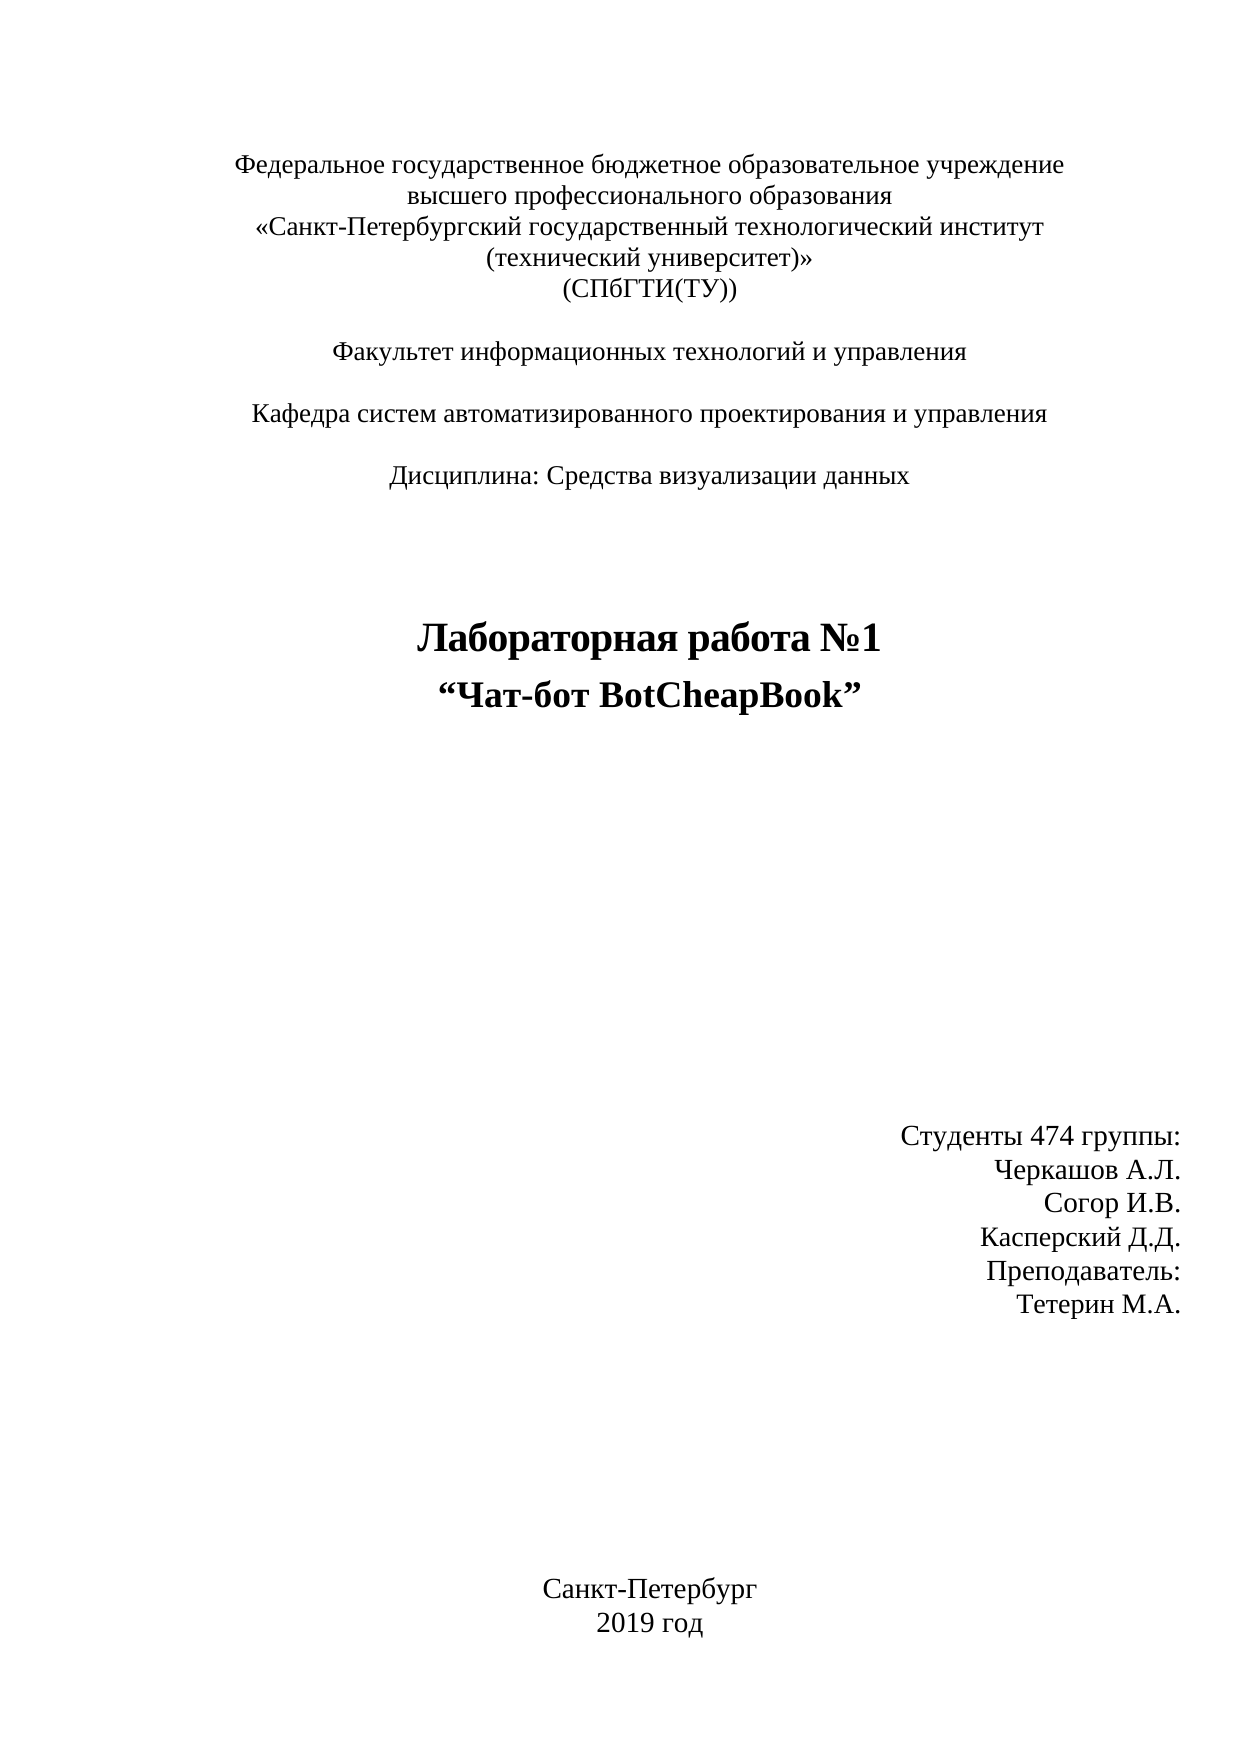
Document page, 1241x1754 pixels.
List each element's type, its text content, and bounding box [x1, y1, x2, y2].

text Санкт-Петербург [118, 1571, 1181, 1605]
text Преподаватель: [118, 1253, 1181, 1286]
text Согор И.В. [118, 1186, 1181, 1219]
text Кафедра систем автоматизированного проектирования и управления [59, 397, 1181, 428]
text Студенты 474 группы: [118, 1118, 1181, 1152]
text Федеральное государственное бюджетное образовательное учреждение [59, 148, 1181, 179]
text “Чат-бот BotCheapBook” [118, 673, 1181, 716]
text Тетерин М.А. [118, 1286, 1181, 1320]
text высшего профессионального образования [59, 179, 1181, 210]
text Касперский Д.Д. [118, 1219, 1181, 1253]
text 2019 год [118, 1605, 1181, 1638]
text «Санкт-Петербургский государственный технологический институт [59, 210, 1181, 241]
text Факультет информационных технологий и управления [59, 334, 1181, 366]
text Лабораторная работа №1 [118, 605, 1181, 660]
text Дисциплина: Средства визуализации данных [118, 459, 1181, 490]
text (технический университет)» [59, 241, 1181, 272]
text Черкашов А.Л. [118, 1152, 1181, 1186]
text (СПбГТИ(ТУ)) [59, 272, 1181, 303]
